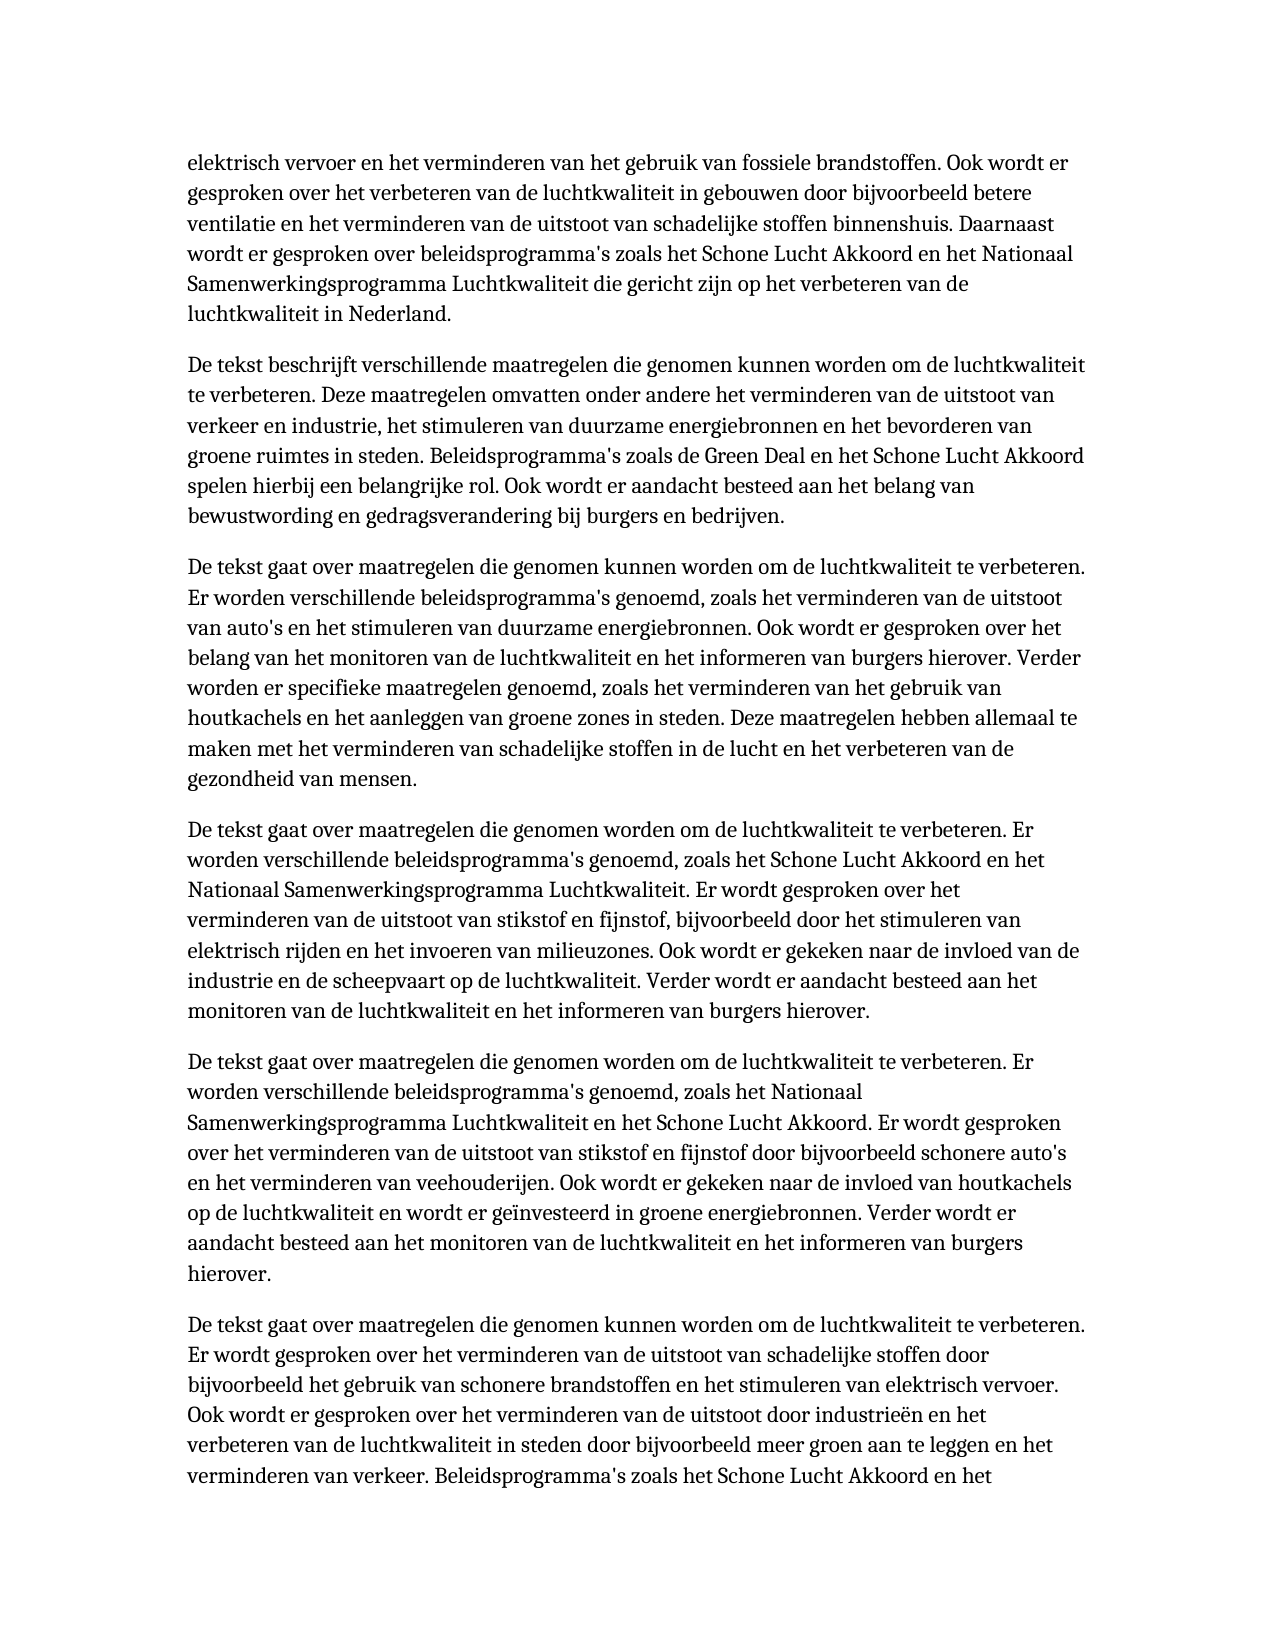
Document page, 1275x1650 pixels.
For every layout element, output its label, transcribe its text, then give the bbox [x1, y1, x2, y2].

text De tekst gaat over maatregelen die genomen kunnen worden om de luchtkwaliteit te verbeteren. Er worden verschillende beleidsprogramma's genoemd, zoals het verminderen van de uitstoot van auto's en het stimuleren van duurzame energiebronnen. Ook wordt er gesproken over het belang van het monitoren van de luchtkwaliteit en het informeren van burgers hierover. Verder worden er specifieke maatregelen genoemd, zoals het verminderen van het gebruik van houtkachels en het aanleggen van groene zones in steden. Deze maatregelen hebben allemaal te maken met het verminderen van schadelijke stoffen in de lucht en het verbeteren van de gezondheid van mensen. [187, 554, 1087, 792]
text De tekst beschrijft verschillende maatregelen die genomen kunnen worden om de luchtkwaliteit te verbeteren. Deze maatregelen omvatten onder andere het verminderen van de uitstoot van verkeer en industrie, het stimuleren van duurzame energiebronnen en het bevorderen van groene ruimtes in steden. Beleidsprogramma's zoals de Green Deal en het Schone Lucht Akkoord spelen hierbij een belangrijke rol. Ook wordt er aandacht besteed aan het belang van bewustwording en gedragsverandering bij burgers en bedrijven. [187, 352, 1087, 529]
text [187, 1311, 1087, 1489]
text De tekst gaat over maatregelen die genomen worden om de luchtkwaliteit te verbeteren. Er worden verschillende beleidsprogramma's genoemd, zoals het Schone Lucht Akkoord en het Nationaal Samenwerkingsprogramma Luchtkwaliteit. Er wordt gesproken over het verminderen van de uitstoot van stikstof en fijnstof, bijvoorbeeld door het stimuleren van elektrisch rijden en het invoeren van milieuzones. Ook wordt er gekeken naar de invloed van de industrie en de scheepvaart op de luchtkwaliteit. Verder wordt er aandacht besteed aan het monitoren van de luchtkwaliteit en het informeren van burgers hierover. [187, 817, 1087, 1024]
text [187, 150, 1087, 327]
text De tekst gaat over maatregelen die genomen worden om de luchtkwaliteit te verbeteren. Er worden verschillende beleidsprogramma's genoemd, zoals het Nationaal Samenwerkingsprogramma Luchtkwaliteit en het Schone Lucht Akkoord. Er wordt gesproken over het verminderen van de uitstoot van stikstof en fijnstof door bijvoorbeeld schonere auto's en het verminderen van veehouderijen. Ook wordt er gekeken naar de invloed van houtkachels op de luchtkwaliteit en wordt er geïnvesteerd in groene energiebronnen. Verder wordt er aandacht besteed aan het monitoren van de luchtkwaliteit en het informeren van burgers hierover. [187, 1049, 1087, 1287]
